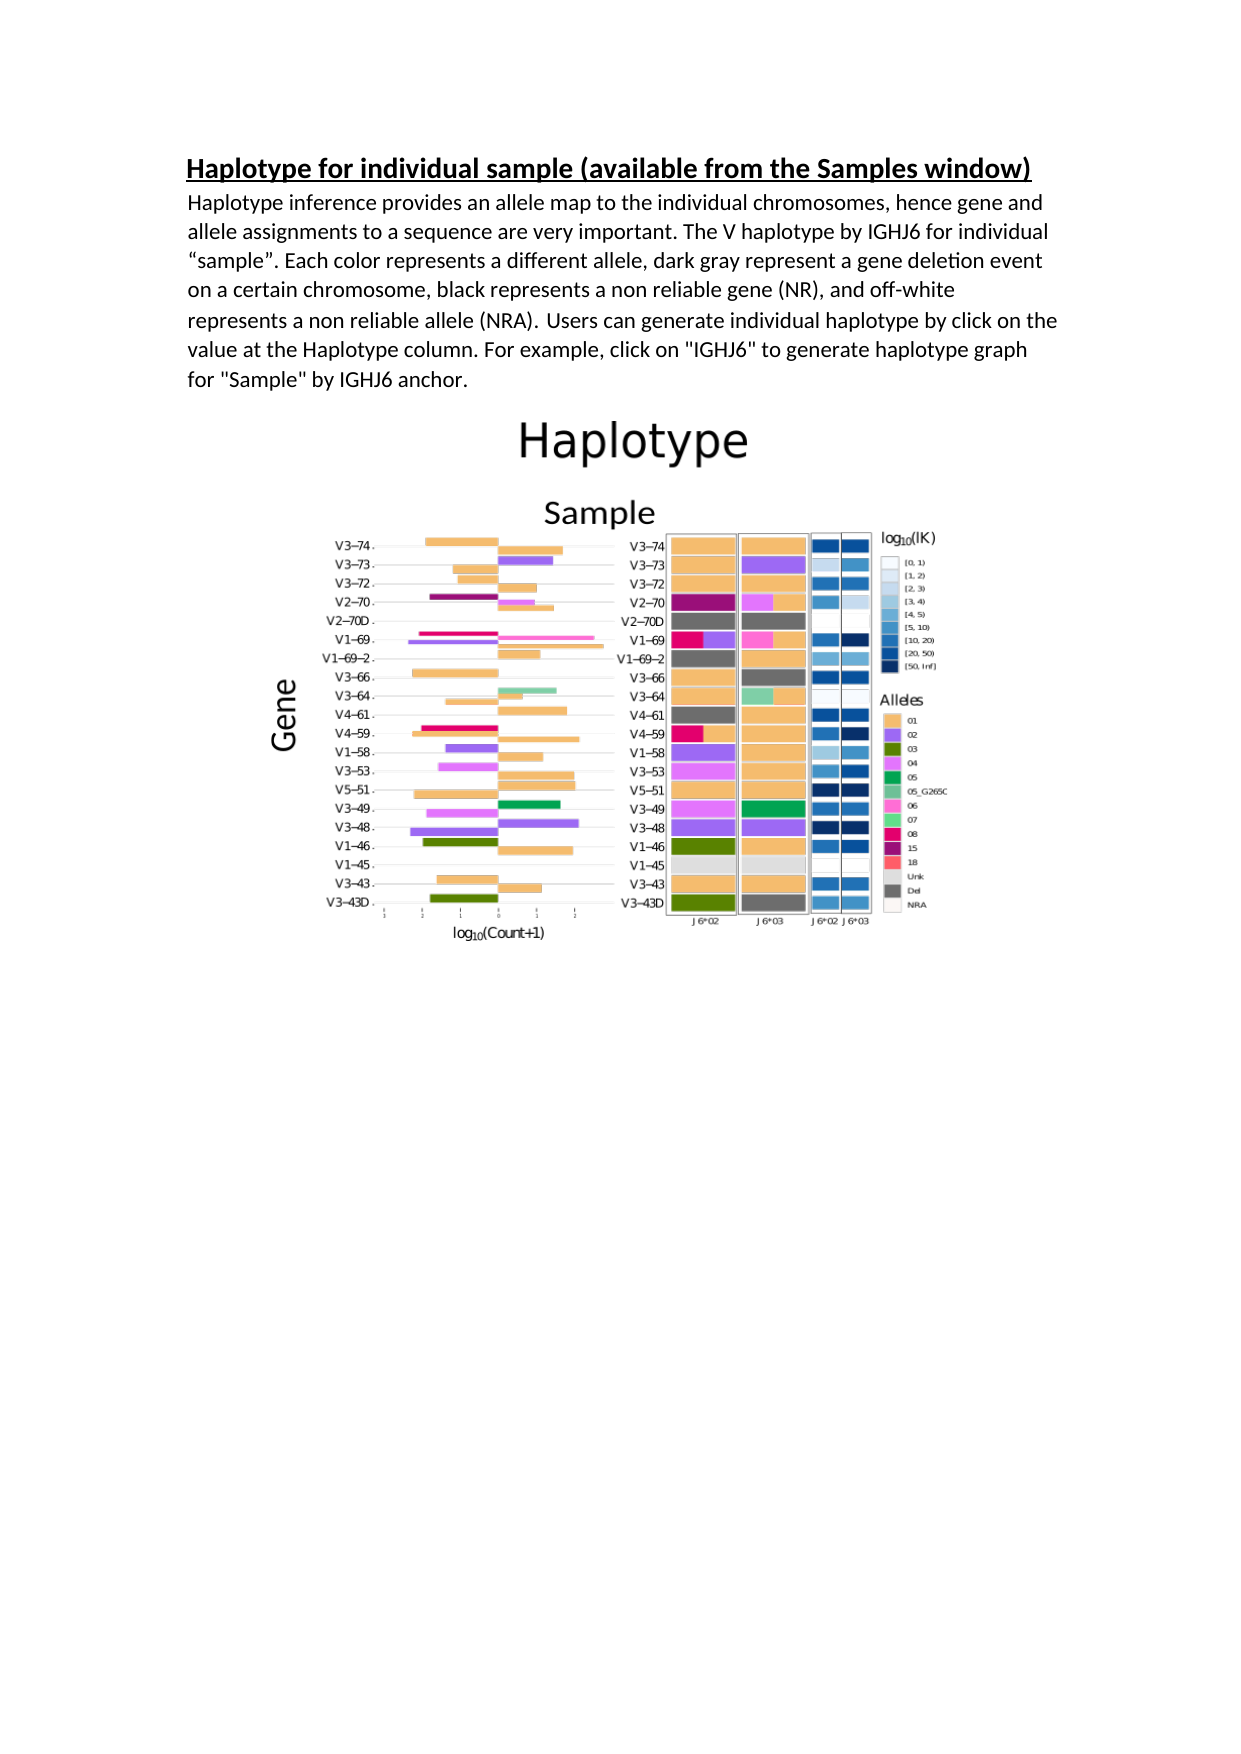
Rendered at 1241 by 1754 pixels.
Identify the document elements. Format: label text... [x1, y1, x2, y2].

text Haplotype inference provides an allele map to the individual chromosomes, hence gene and allele assignments to a sequence are very important. The V haplotype by IGHJ6 for individual “sample”. Each color represents a different allele, dark gray represent a gene deletion event on a certain chromosome, black represents a non reliable gene (NR), and off-white represents a non reliable allele (NRA). Users can generate individual haplotype by click on the value at the Haplotype column. For example, click on "IGHJ6" to generate haplotype graph for "Sample" by IGHJ6 anchor. [187, 188, 1059, 393]
picture [271, 421, 948, 941]
subtitle Haplotype for individual sample (available from the Samples window) [186, 150, 1134, 186]
